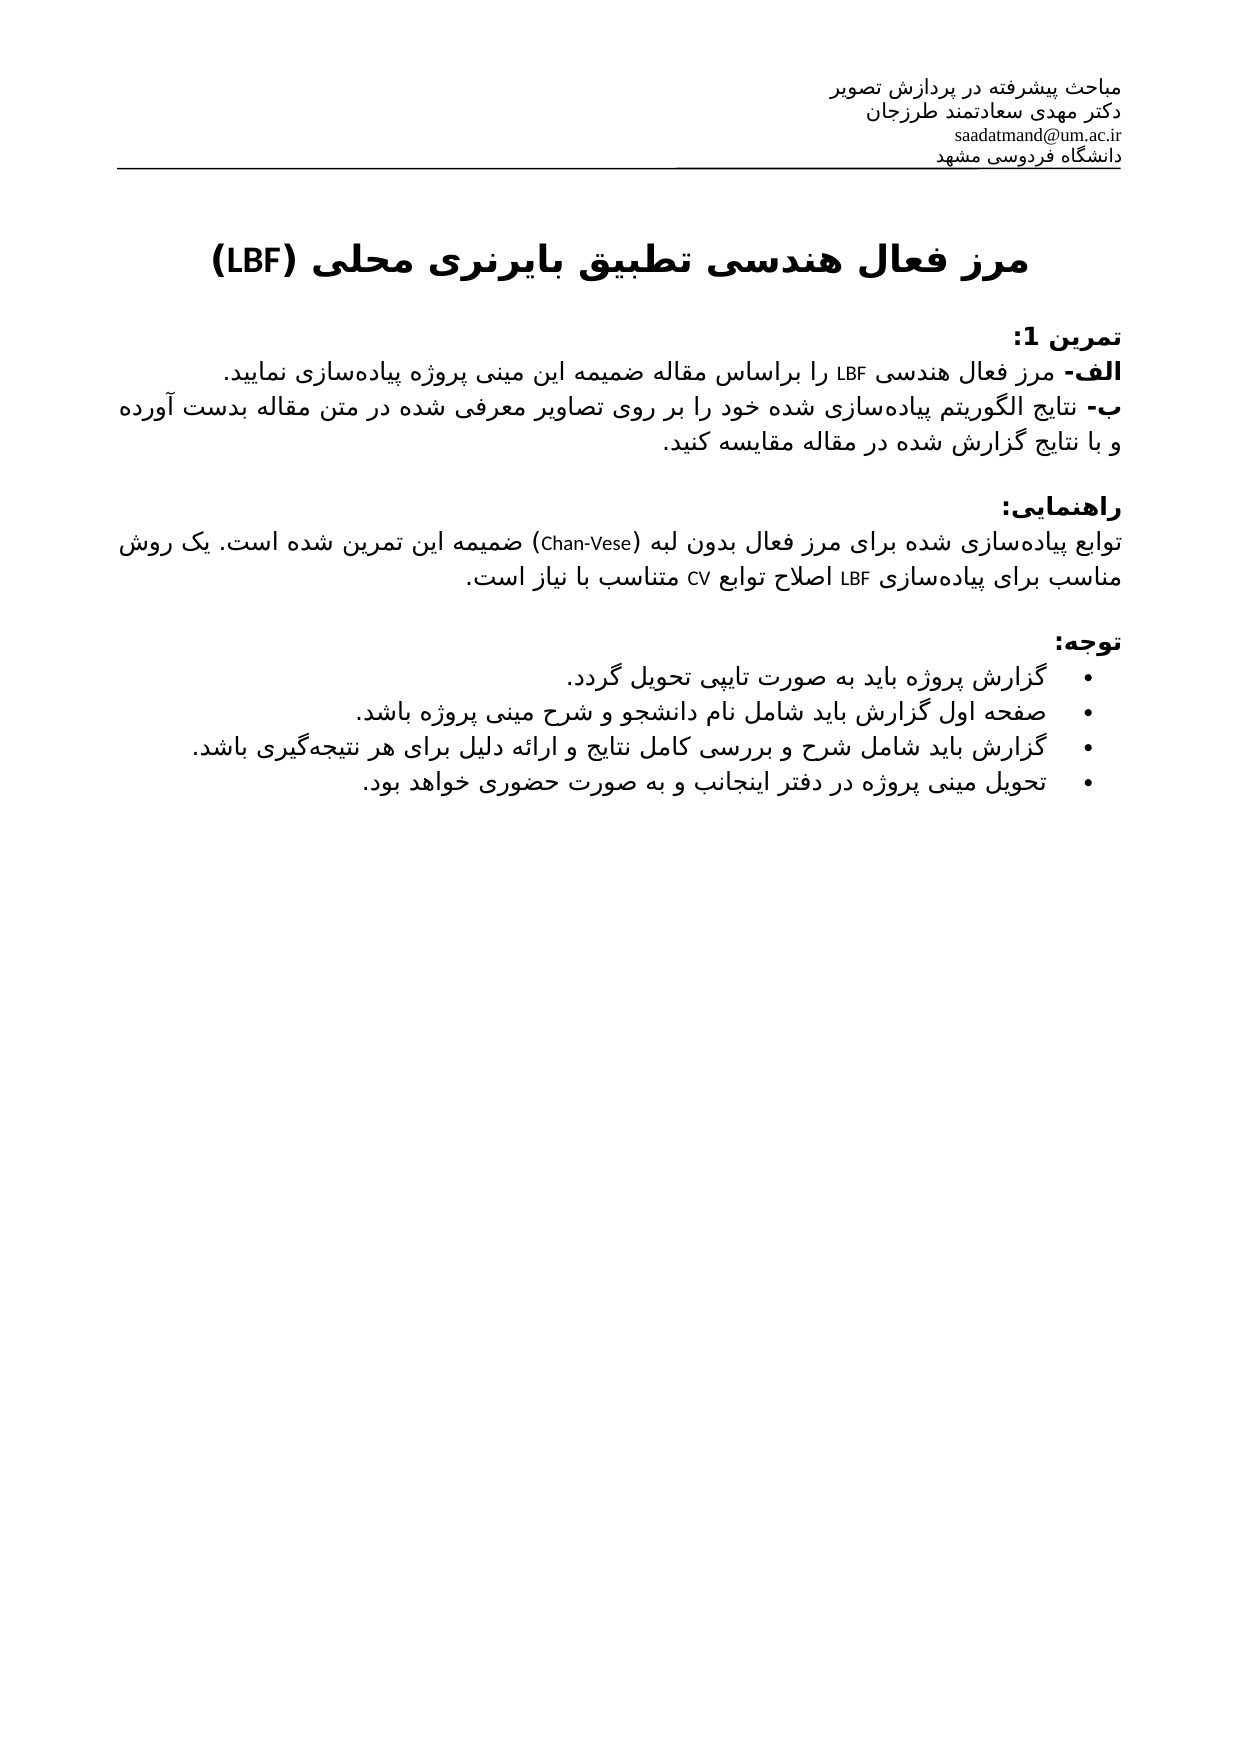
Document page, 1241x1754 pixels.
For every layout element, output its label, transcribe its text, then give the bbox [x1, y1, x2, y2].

text ب- نتایج الگوریتم پیاده‌سازی شده خود را بر روی تصاویر معرفی شده در متن مقاله بدست آورده و با نتایج گزارش شده در مقاله مقایسه کنید. [118, 392, 1122, 456]
list تحویل مینی پروژه در دفتر اینجانب و به صورت حضوری خواهد بود. [118, 767, 1084, 797]
list صفحه اول گزارش باید شامل نام دانشجو و شرح مینی پروژه باشد. [118, 697, 1084, 727]
text الف- مرز فعال هندسی LBF را براساس مقاله ضمیمه این مینی پروژه پیاده‌سازی نمایید. [118, 357, 1122, 386]
text مرز فعال هندسی تطبیق بایرنری محلی (LBF) [118, 236, 1122, 282]
text تمرین 1: [118, 322, 1122, 351]
text توابع پیاده‌سازی شده برای مرز فعال بدون لبه (Chan-Vese) ضمیمه این تمرین شده است. یک روش مناسب برای پیاده‌سازی LBF اصلاح توابع CV متناسب با نیاز است. [118, 527, 1122, 591]
list گزارش پروژه باید به صورت تایپی تحویل گردد. [118, 662, 1084, 692]
list گزارش باید شامل شرح و بررسی کامل نتایج و ارائه دلیل برای هر نتیجه‌گیری باشد. [118, 732, 1084, 762]
text توجه: [118, 627, 1122, 657]
text راهنمایی: [118, 492, 1122, 521]
